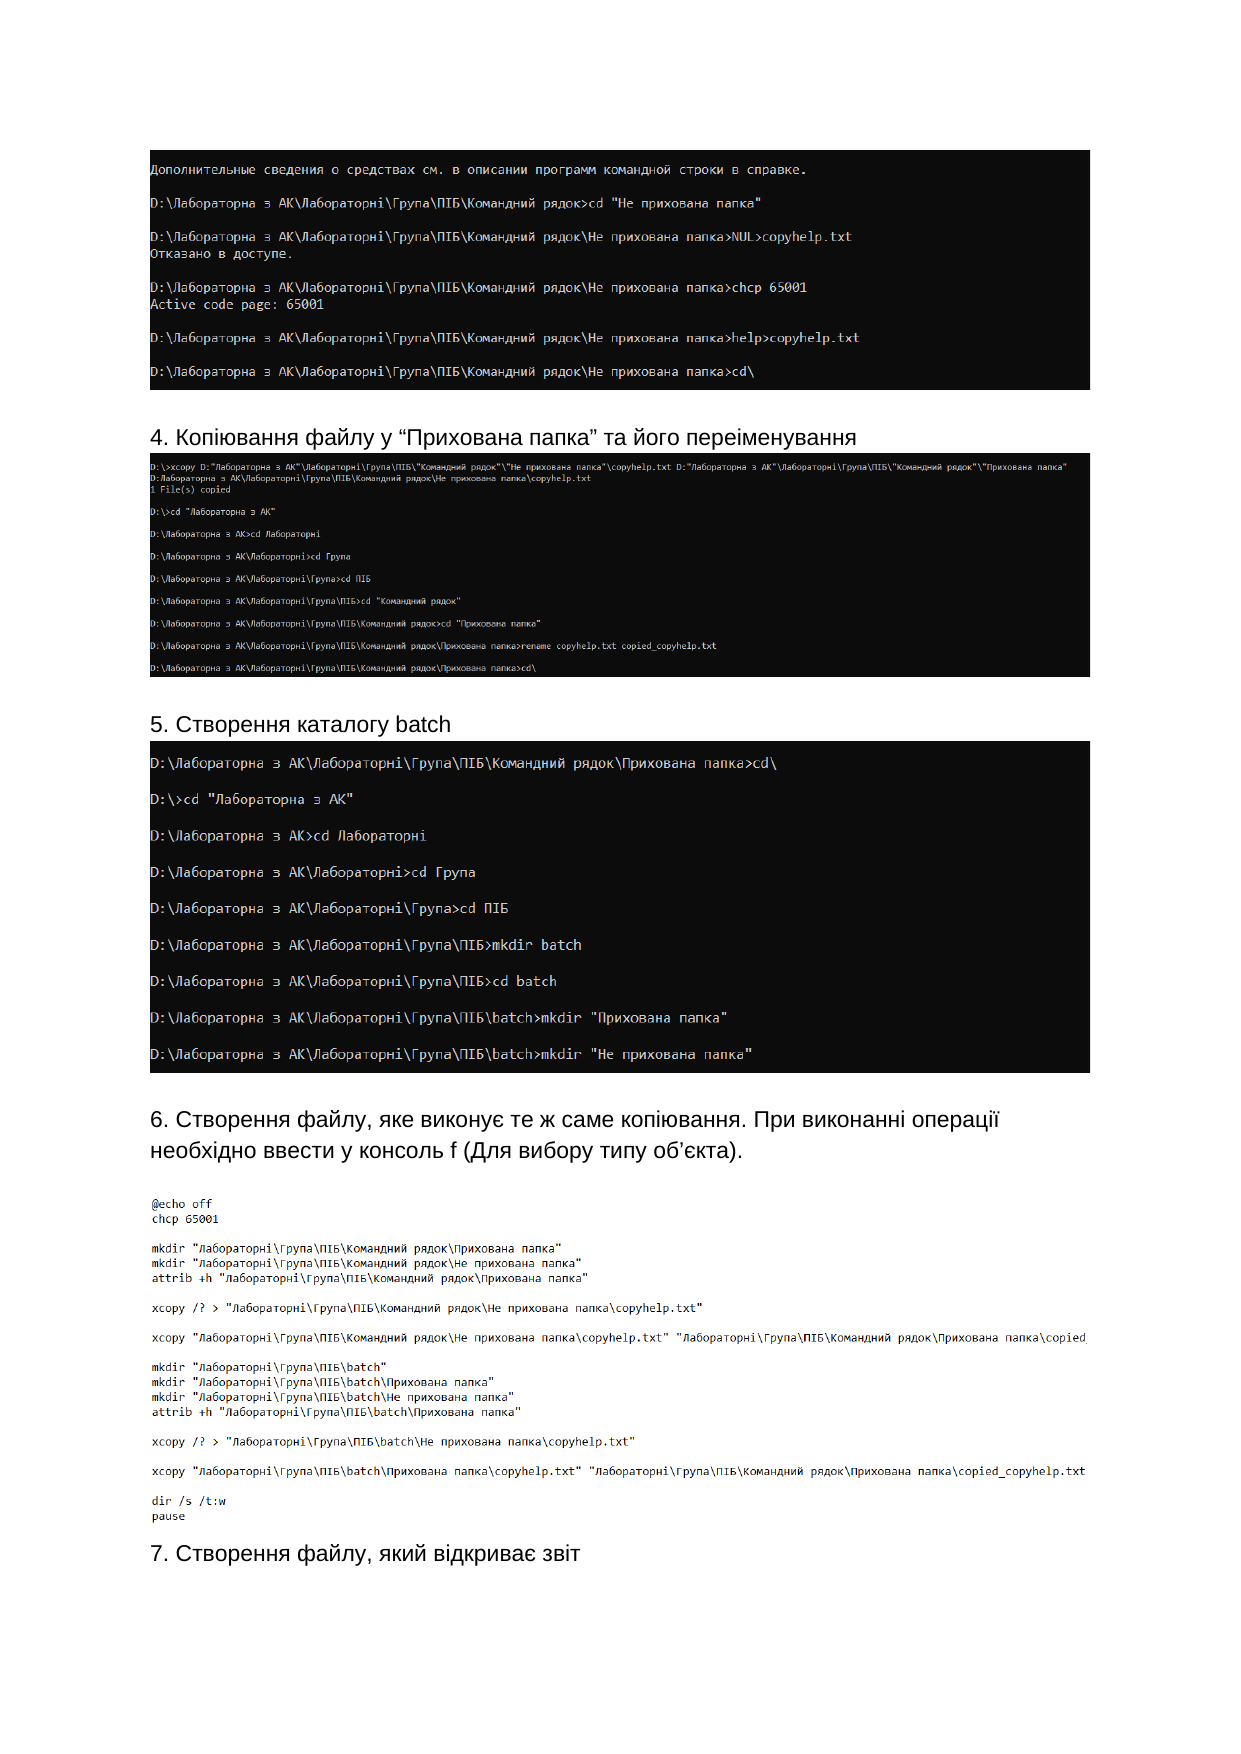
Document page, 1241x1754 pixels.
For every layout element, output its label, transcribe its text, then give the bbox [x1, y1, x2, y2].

text 7. Створення файлу, який відкриває звіт [150, 1540, 1090, 1567]
picture [150, 741, 1091, 1073]
text 4. Копіювання файлу у “Прихована папка” та його переіменування [150, 424, 1090, 450]
text 5. Створення каталогу batch [150, 711, 1090, 737]
picture [150, 1197, 1091, 1537]
picture [150, 150, 1091, 390]
text 6. Створення файлу, яке виконує те ж саме копіювання. При виконанні операції необхідно ввести у консоль f (Для вибору типу об’єкта). [150, 1106, 1090, 1163]
picture [150, 453, 1091, 677]
